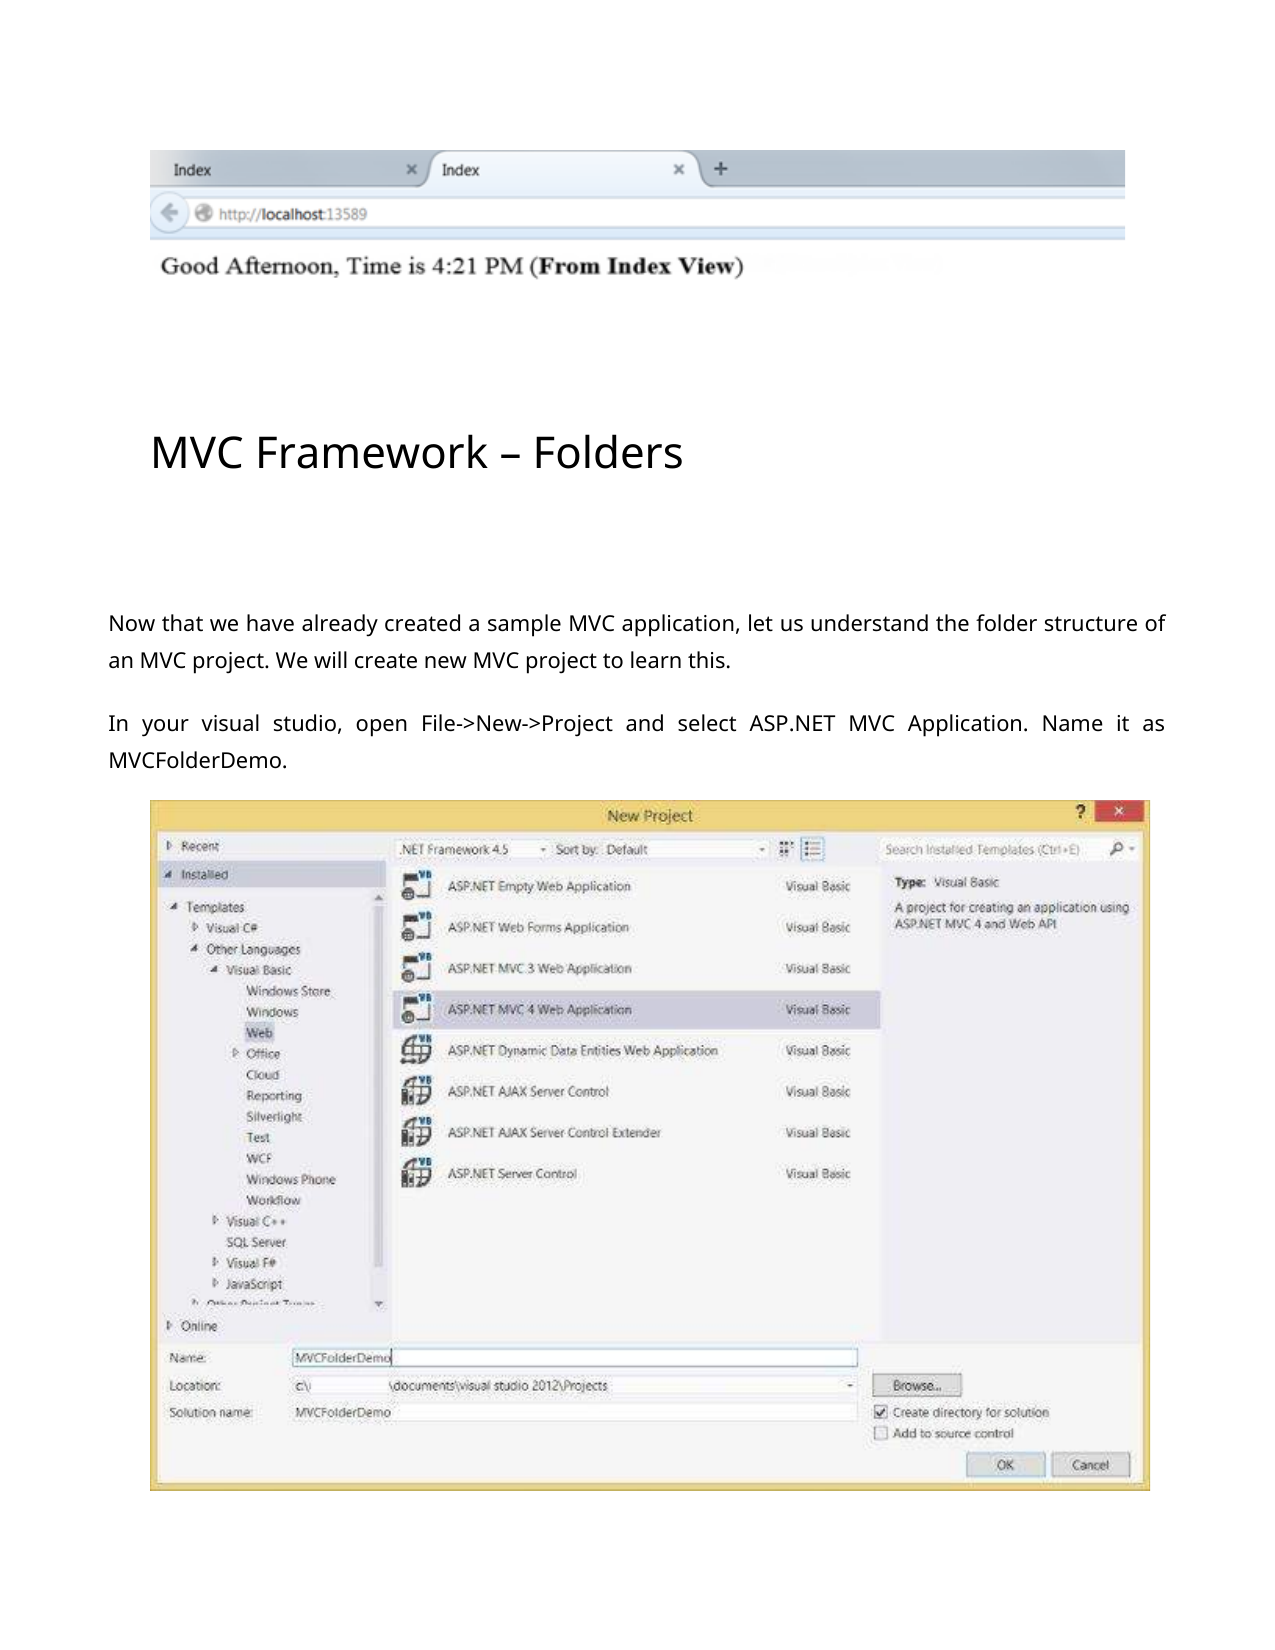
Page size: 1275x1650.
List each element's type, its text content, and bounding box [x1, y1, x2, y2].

text In your visual studio, open File->New->Project and select ASP.NET MVC Application. Name it as MVCFolderDemo. [108, 700, 1167, 775]
picture [150, 800, 1150, 1491]
text MVC Framework – Folders [150, 422, 1125, 481]
picture [150, 150, 1125, 344]
text Now that we have already created a sample MVC application, let us understand the folder structure of an MVC project. We will create new MVC project to learn this. [108, 600, 1167, 675]
